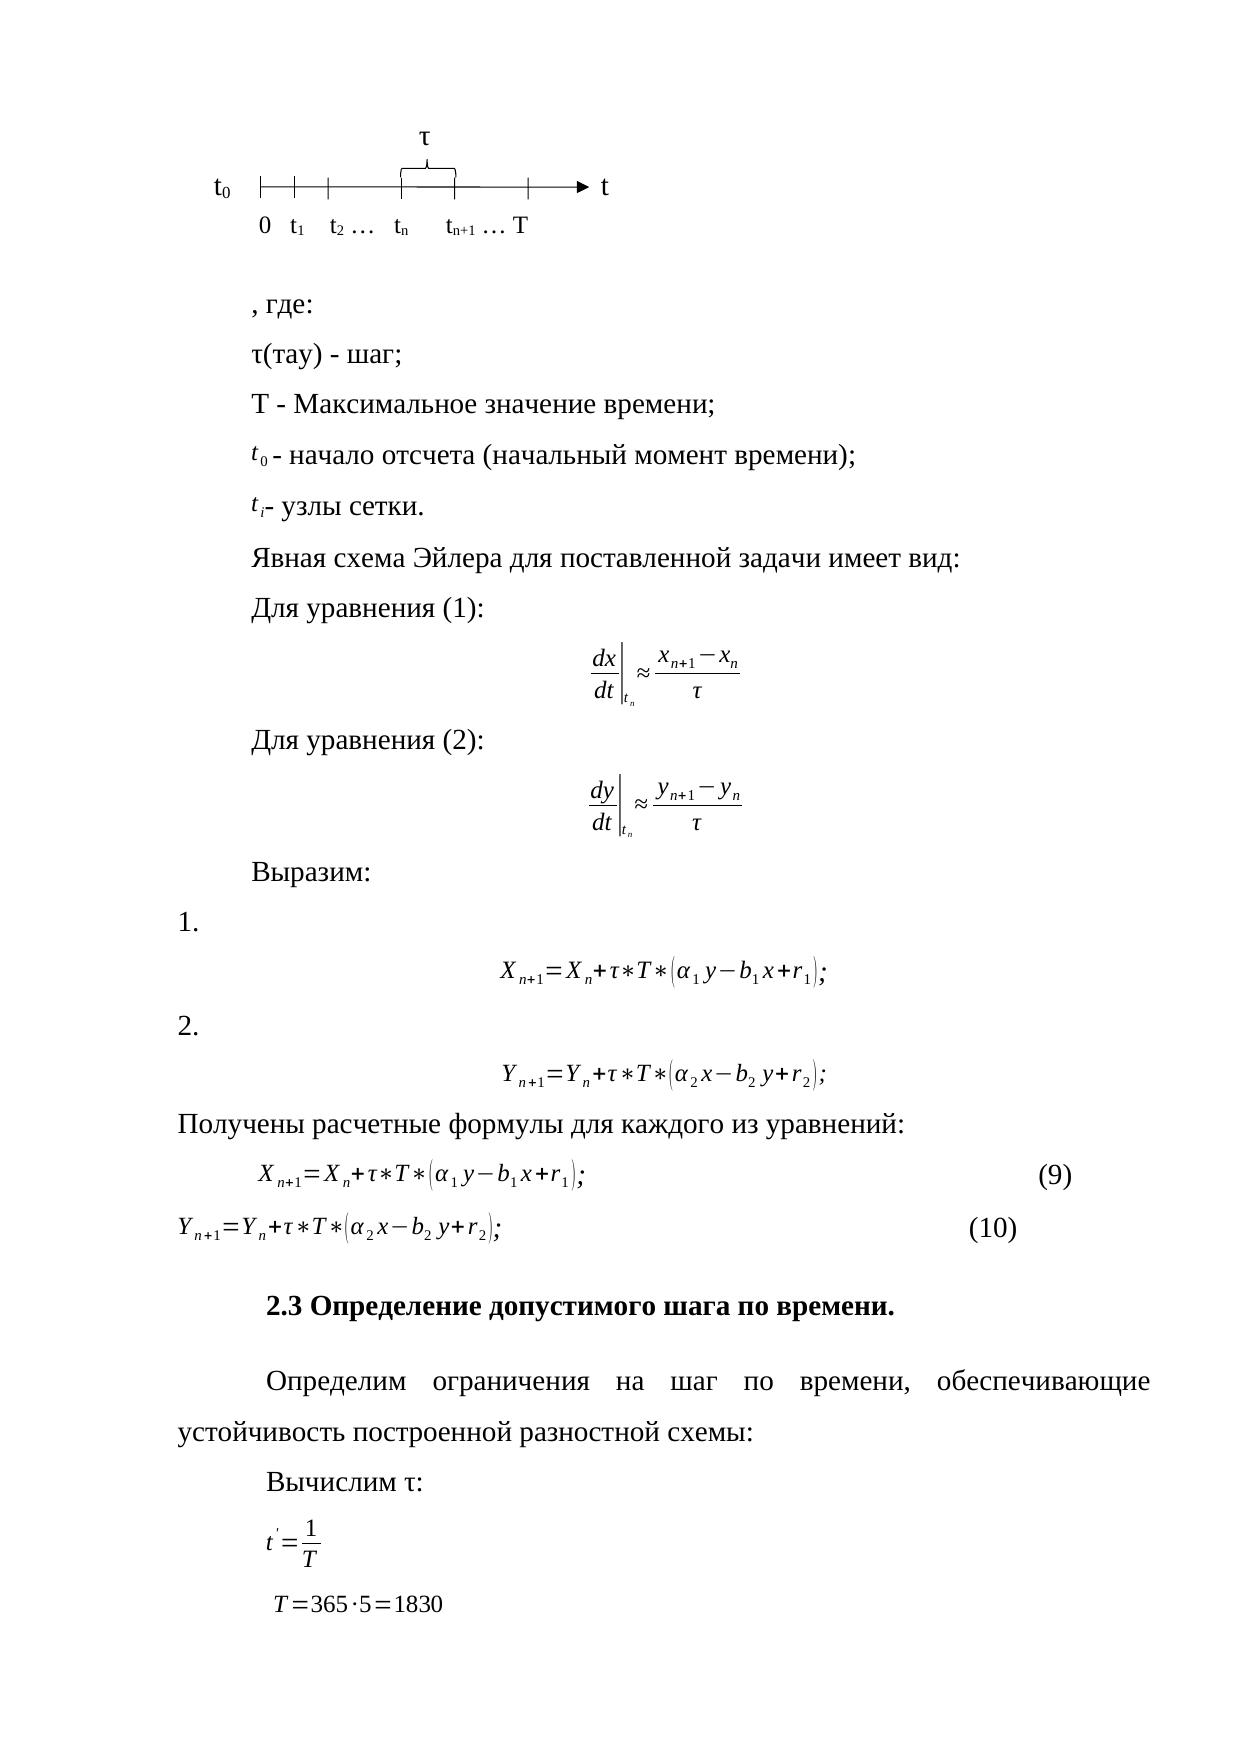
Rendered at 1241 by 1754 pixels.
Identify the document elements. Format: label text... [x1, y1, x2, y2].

text Для уравнения (2): [177, 722, 1152, 756]
text τ [177, 118, 1152, 152]
subtitle Определение допустимого шага по времени. [266, 1288, 1152, 1322]
text 2. [177, 1008, 1152, 1041]
text , где: [177, 286, 1152, 319]
text Получены расчетные формулы для каждого из уравнений: [177, 1107, 1152, 1140]
text τ(тау) - шаг; [177, 336, 1152, 370]
text - узлы сетки. [177, 488, 1152, 523]
text Вычислим τ: [177, 1464, 1152, 1498]
text Явная схема Эйлера для поставленной задачи имеет вид: [177, 540, 1152, 573]
text T - Максимальное значение времени; [177, 386, 1152, 420]
text Определим ограничения на шаг по времени, обеспечивающие устойчивость построенной разностной схемы: [177, 1363, 1152, 1447]
text ; (9) [177, 1157, 1152, 1193]
text ; [177, 954, 1152, 991]
text Для уравнения (1): [177, 590, 1152, 623]
text Выразим: [177, 854, 1152, 887]
text - начало отсчета (начальный момент времени); [177, 437, 1152, 471]
text t0 t [177, 168, 1152, 202]
text ; (10) [177, 1210, 1152, 1246]
